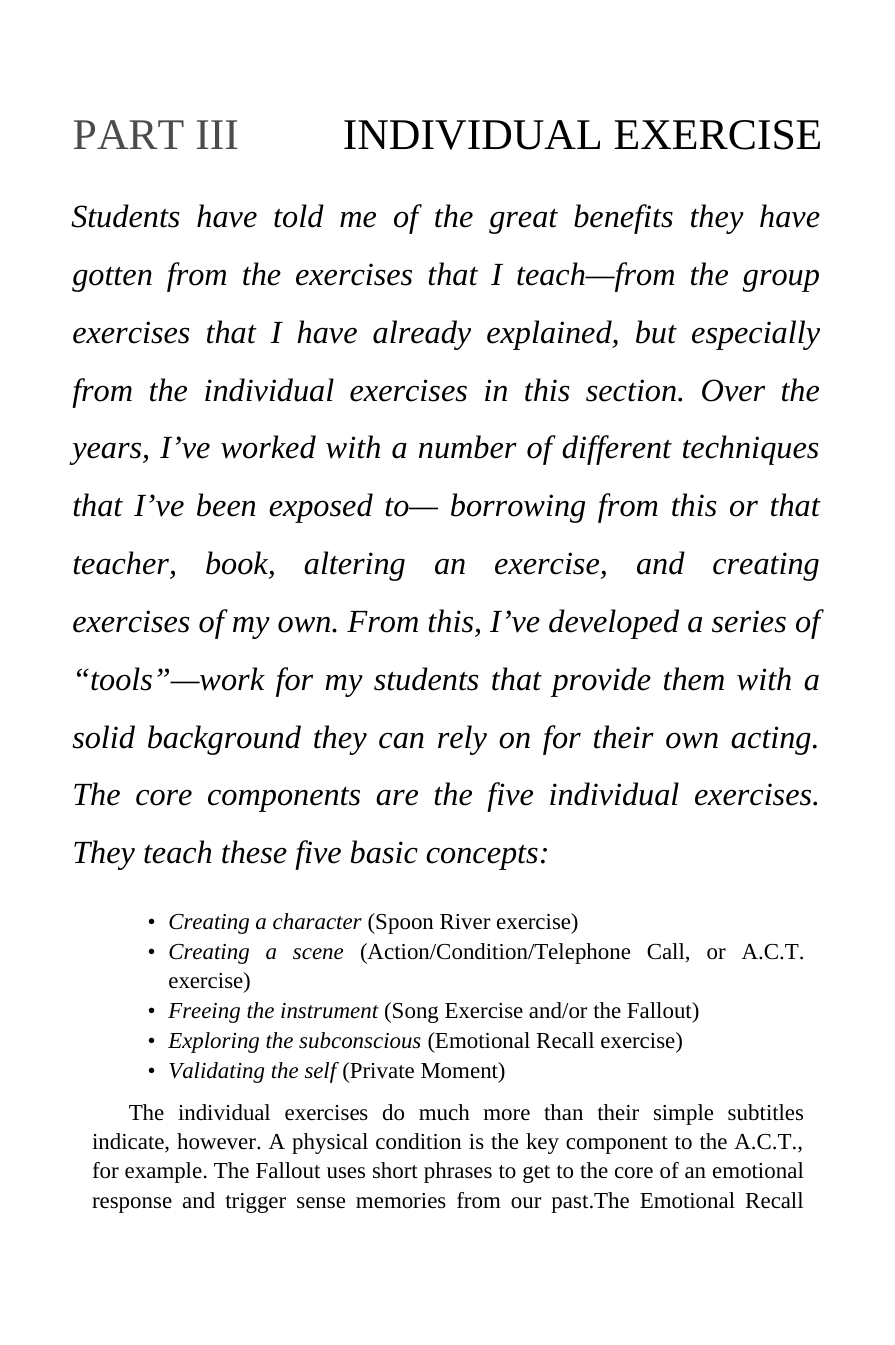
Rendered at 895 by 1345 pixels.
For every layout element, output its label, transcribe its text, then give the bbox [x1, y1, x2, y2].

list Creating a scene (Action/Condition/Telephone Call, or A.C.T. exercise) [147, 938, 805, 993]
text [92, 1099, 805, 1213]
subtitle PART III INDIVIDUAL EXERCISE [72, 108, 804, 159]
text Students have told me of the great benefits they have gotten from the exercises that I teach—from the group exercises that I have already explained, but especially from the individual exercises in this section. Over the years, I’ve worked with a number of different techniques that I’ve been exposed to— borrowing from this or that teacher, book, altering an exercise, and creating exercises of my own. From this, I’ve developed a series of “tools”—work for my students that provide them with a solid background they can rely on for their own acting. The core components are the five individual exercises. They teach these five basic concepts: [71, 198, 824, 871]
list Creating a character (Spoon River exercise) [147, 908, 805, 934]
list Validating the self (Private Moment) [147, 1057, 805, 1083]
list Exploring the subconscious (Emotional Recall exercise) [147, 1027, 805, 1053]
list Freeing the instrument (Song Exercise and/or the Fallout) [147, 997, 805, 1023]
